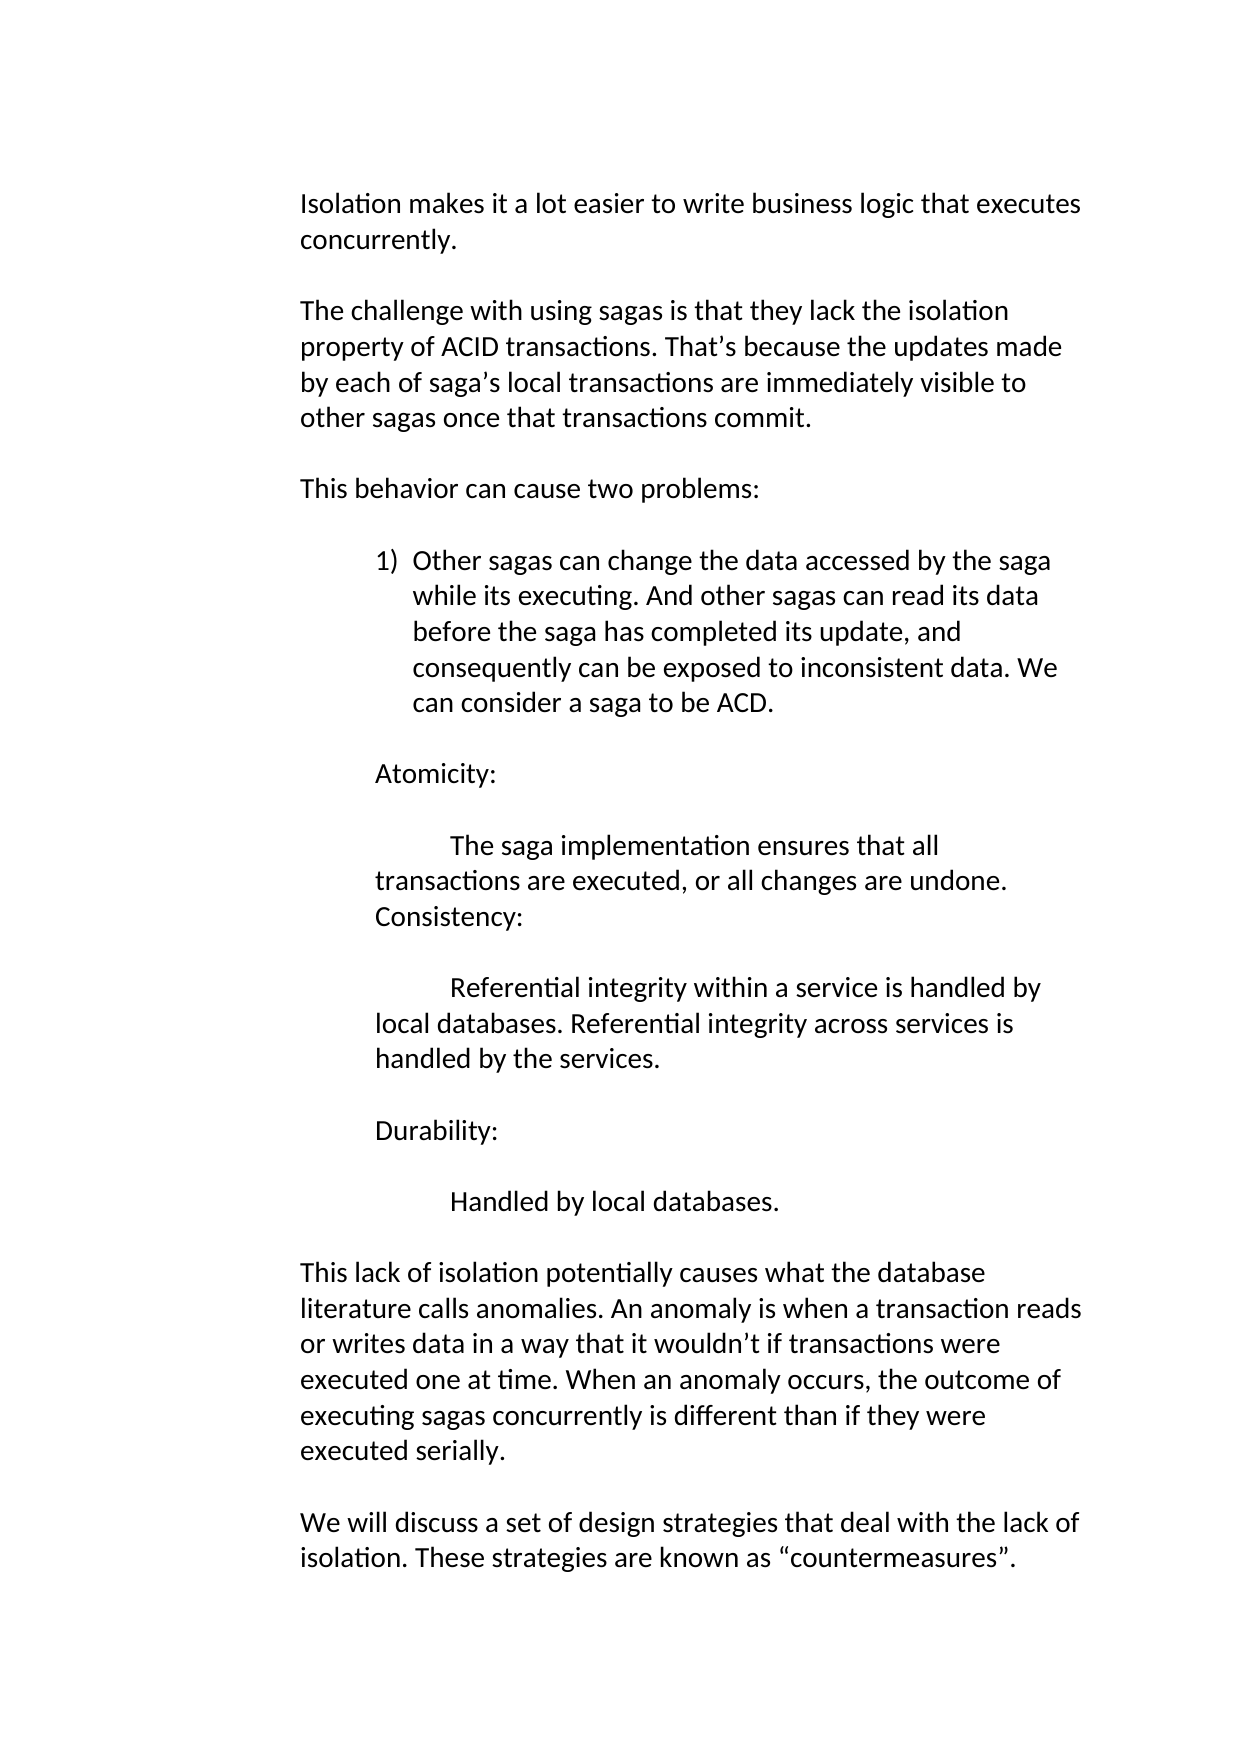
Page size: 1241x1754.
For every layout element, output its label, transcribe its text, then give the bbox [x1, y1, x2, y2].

text Referential integrity within a service is handled by local databases. Referential integrity across services is handled by the services. [375, 969, 1090, 1076]
text Atomicity: [375, 756, 1090, 791]
text The saga implementation ensures that all transactions are executed, or all changes are undone. [375, 827, 1090, 898]
list Isolation makes it a lot easier to write business logic that executes concurrently. [300, 186, 1090, 257]
list The challenge with using sagas is that they lack the isolation property of ACID transactions. That’s because the updates made by each of saga’s local transactions are immediately visible to other sagas once that transactions commit. [300, 292, 1090, 435]
text This lack of isolation potentially causes what the database literature calls anomalies. An anomaly is when a transaction reads or writes data in a way that it wouldn’t if transactions were executed one at time. When an anomaly occurs, the outcome of executing sagas concurrently is different than if they were executed serially. [300, 1254, 1090, 1468]
text Consistency: [375, 898, 1090, 934]
text Handled by local databases. [375, 1183, 1090, 1219]
list Other sagas can change the data accessed by the saga while its executing. And other sagas can read its data before the saga has completed its update, and consequently can be exposed to inconsistent data. We can consider a saga to be ACD. [375, 542, 1090, 720]
list This behavior can cause two problems: [300, 471, 1090, 506]
text We will discuss a set of design strategies that deal with the lack of isolation. These strategies are known as “countermeasures”. [300, 1504, 1090, 1575]
text Durability: [375, 1112, 1090, 1147]
